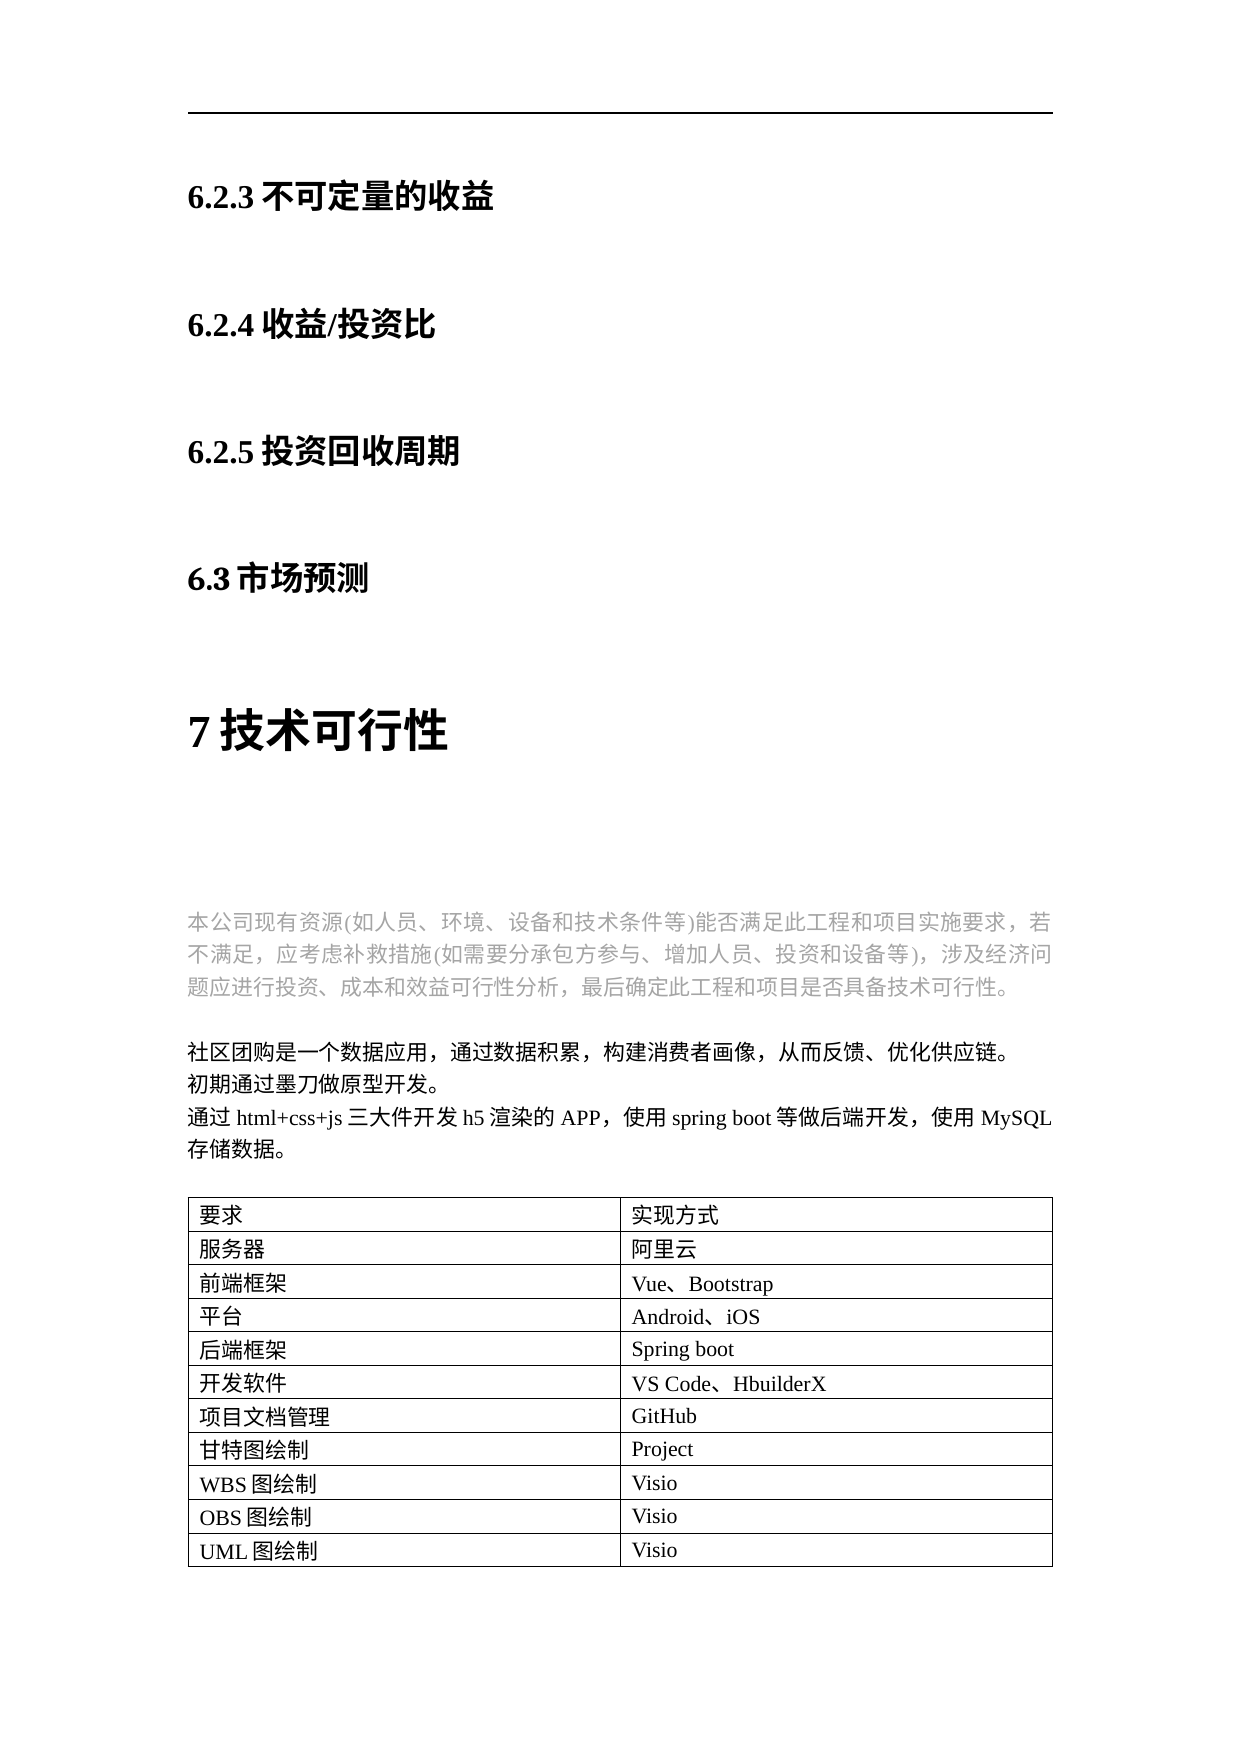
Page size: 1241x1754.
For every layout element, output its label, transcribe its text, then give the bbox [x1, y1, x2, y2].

table_cell 项目文档管理 [189, 1399, 620, 1432]
table_cell VS Code、HbuilderX [621, 1366, 1052, 1398]
table_cell Spring boot [621, 1332, 1052, 1365]
table_cell 甘特图绘制 [189, 1433, 620, 1465]
text 通过html+css+js三大件开发h5渲染的APP，使用spring boot等做后端开发，使用MySQL存储数据。 [187, 1099, 1053, 1164]
table_cell Visio [621, 1500, 1052, 1532]
table_cell 阿里云 [621, 1232, 1052, 1264]
table_cell UML图绘制 [189, 1534, 620, 1566]
table_cell WBS图绘制 [189, 1466, 620, 1499]
subtitle 6.2.4收益/投资比 [187, 289, 1053, 354]
table_cell 后端框架 [189, 1332, 620, 1365]
subtitle 6.2.3不可定量的收益 [187, 162, 1053, 227]
text 初期通过墨刀做原型开发。 [187, 1067, 1053, 1099]
text 本公司现有资源(如人员、环境、设备和技术条件等)能否满足此工程和项目实施要求，若不满足，应考虑补救措施(如需要分承包方参与、增加人员、投资和设备等)，涉及经济问题应进行投资、成本和效益可行性分析，最后确定此工程和项目是否具备技术可行性。 [187, 904, 1053, 1002]
table_cell Visio [621, 1534, 1052, 1566]
subtitle 6.3市场预测 [187, 543, 1053, 608]
subtitle 6.2.5投资回收周期 [187, 416, 1053, 481]
table_header 要求 [189, 1198, 620, 1231]
table_cell Visio [621, 1466, 1052, 1499]
table_cell 服务器 [189, 1232, 620, 1264]
text 社区团购是一个数据应用，通过数据积累，构建消费者画像，从而反馈、优化供应链。 [187, 1034, 1053, 1067]
table_cell 前端框架 [189, 1265, 620, 1298]
subtitle 7技术可行性 [187, 679, 1053, 777]
table_cell Project [621, 1433, 1052, 1465]
table_cell GitHub [621, 1399, 1052, 1432]
table_header 实现方式 [621, 1198, 1052, 1231]
table_cell 开发软件 [189, 1366, 620, 1398]
table_cell OBS图绘制 [189, 1500, 620, 1532]
table_cell 平台 [189, 1299, 620, 1331]
table_cell Vue、Bootstrap [621, 1265, 1052, 1298]
table_cell Android、iOS [621, 1299, 1052, 1331]
